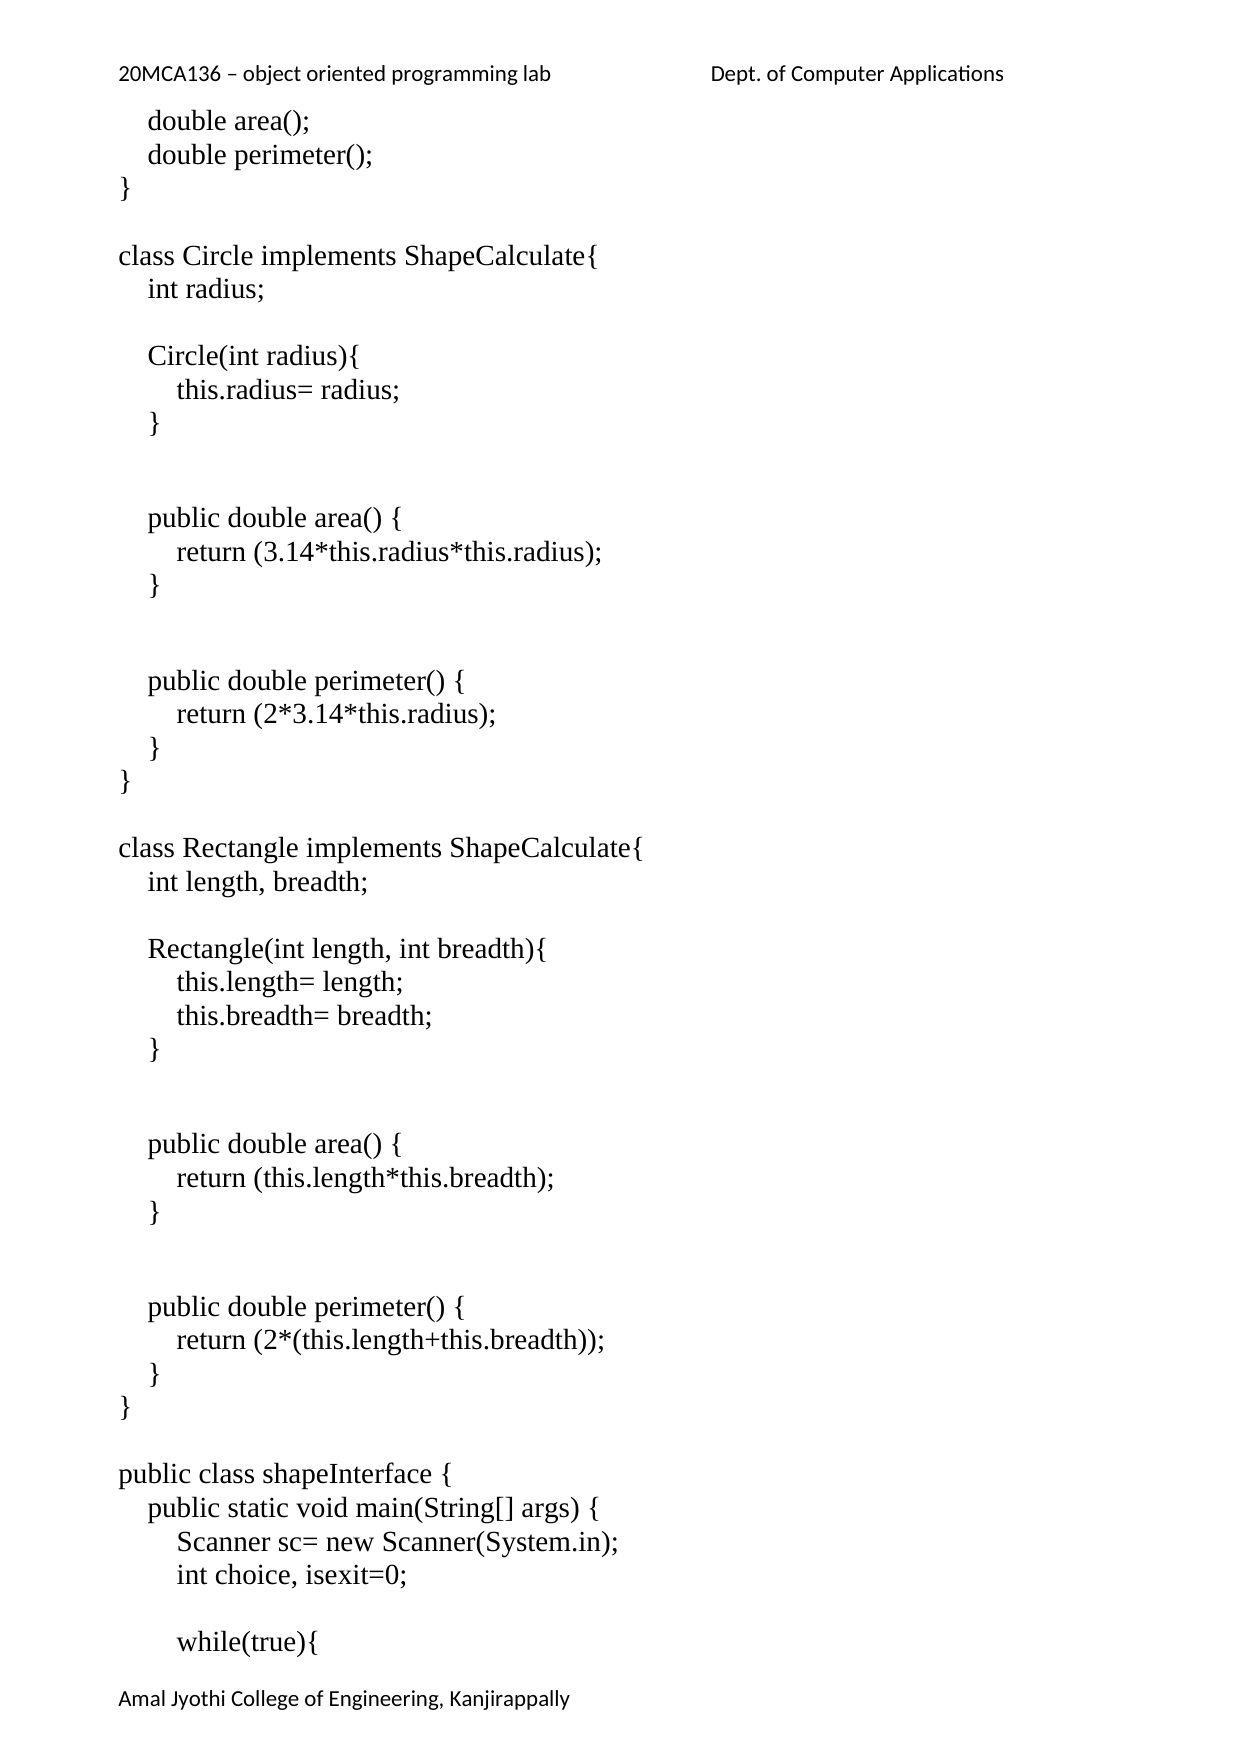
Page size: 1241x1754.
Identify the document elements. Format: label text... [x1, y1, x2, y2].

text } [118, 1356, 1167, 1389]
text while(true){ [118, 1624, 1167, 1658]
text int radius; [118, 271, 1167, 305]
text return (2*(this.length+this.breadth)); [118, 1322, 1167, 1356]
text Scanner sc= new Scanner(System.in); [118, 1524, 1167, 1557]
text Circle(int radius){ [118, 338, 1167, 372]
text } [118, 171, 1167, 204]
text Rectangle(int length, int breadth){ [118, 931, 1167, 964]
text } [118, 405, 1167, 439]
text } [118, 1389, 1167, 1423]
text } [118, 1194, 1167, 1227]
text return (2*3.14*this.radius); [118, 696, 1167, 730]
text class Rectangle implements ShapeCalculate{ [118, 830, 1167, 864]
text return (3.14*this.radius*this.radius); [118, 534, 1167, 567]
text int choice, isexit=0; [118, 1557, 1167, 1591]
text this.radius= radius; [118, 372, 1167, 405]
text } [118, 1032, 1167, 1065]
text int length, breadth; [118, 864, 1167, 897]
text } [118, 730, 1167, 763]
text double area(); [118, 103, 1167, 137]
text double perimeter(); [118, 137, 1167, 171]
text public class shapeInterface { [118, 1457, 1167, 1490]
text public double perimeter() { [118, 1289, 1167, 1322]
text this.length= length; [118, 964, 1167, 998]
text public double area() { [118, 500, 1167, 534]
text public static void main(String[] args) { [118, 1490, 1167, 1524]
text public double perimeter() { [118, 663, 1167, 696]
text } [118, 763, 1167, 797]
text return (this.length*this.breadth); [118, 1160, 1167, 1194]
text } [118, 567, 1167, 601]
text class Circle implements ShapeCalculate{ [118, 238, 1167, 271]
text this.breadth= breadth; [118, 998, 1167, 1032]
text public double area() { [118, 1127, 1167, 1160]
